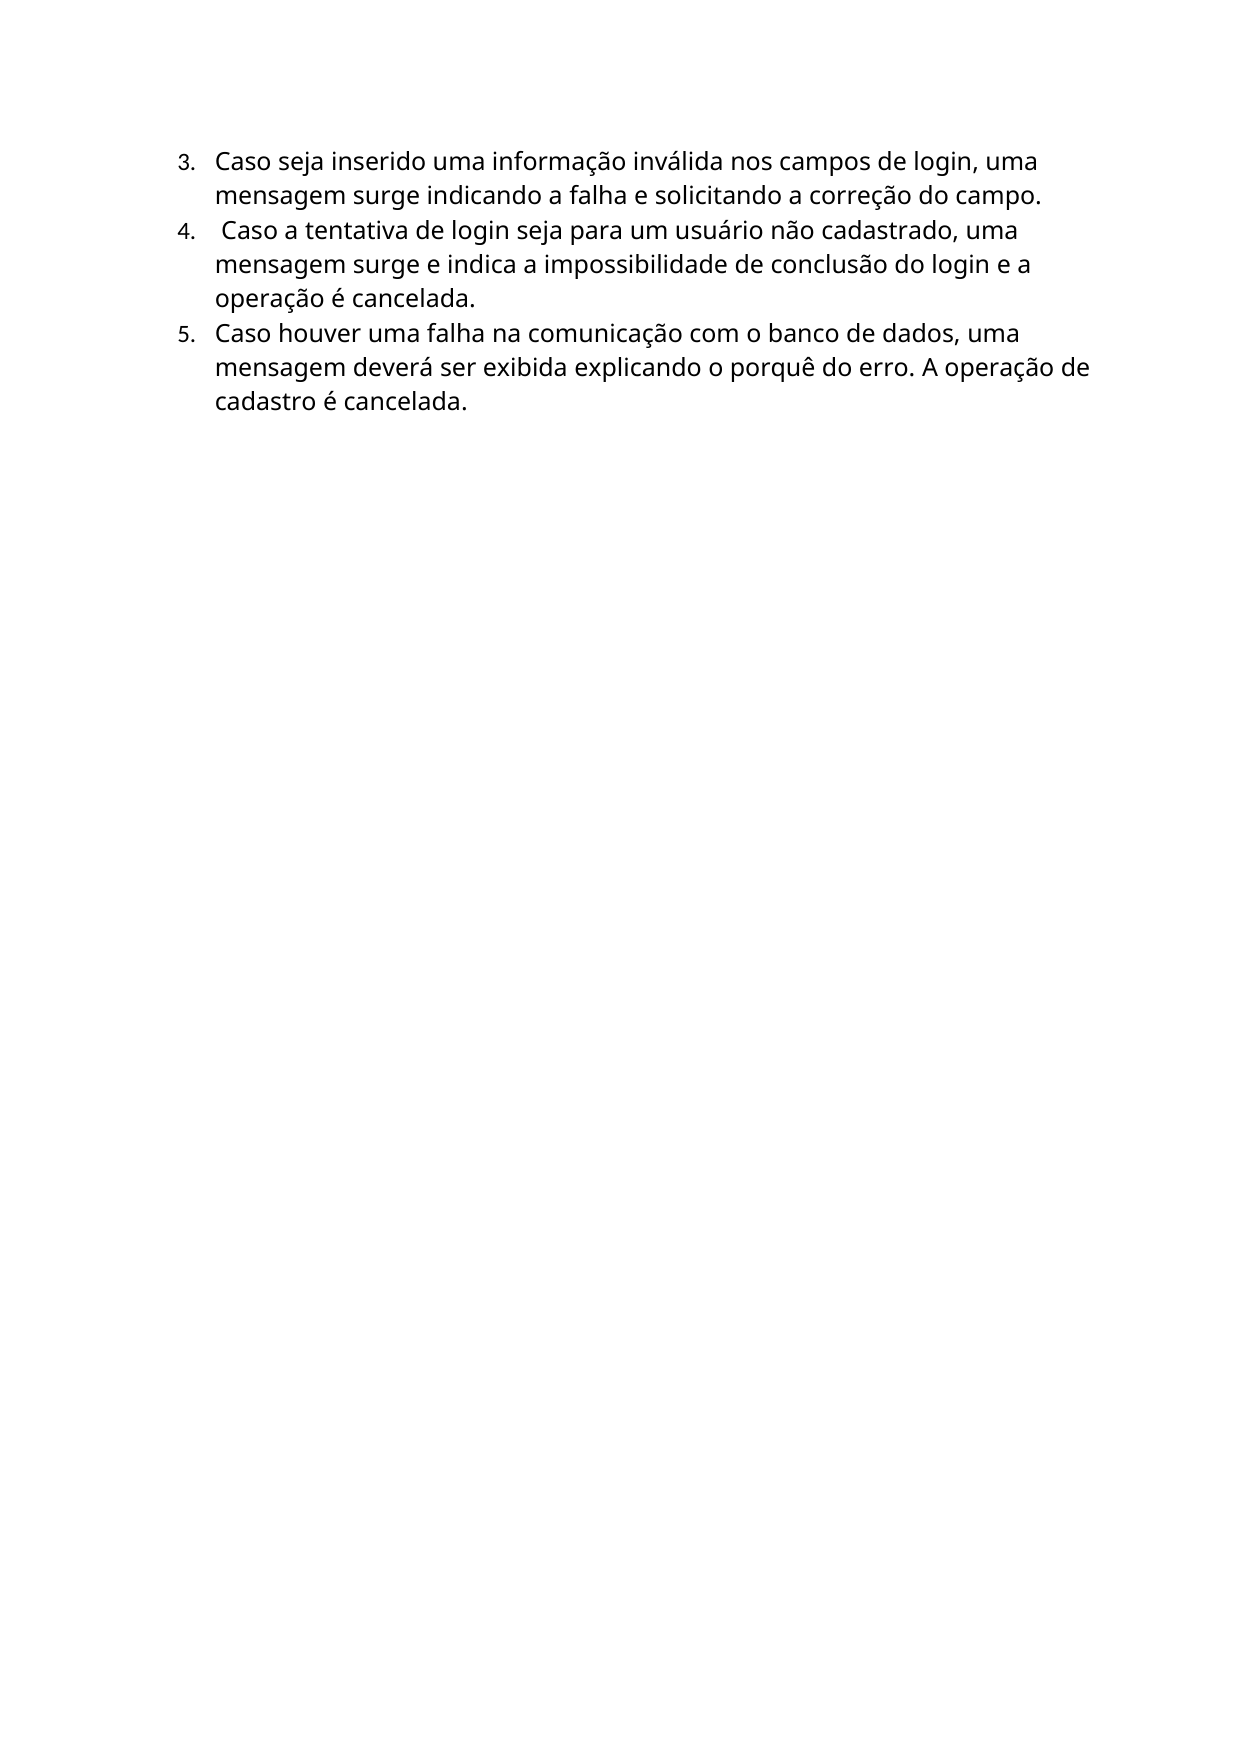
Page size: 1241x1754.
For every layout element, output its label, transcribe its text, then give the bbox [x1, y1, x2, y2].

list Caso a tentativa de login seja para um usuário não cadastrado, uma mensagem surge e indica a impossibilidade de conclusão do login e a operação é cancelada. [177, 213, 1103, 315]
list Caso seja inserido uma informação inválida nos campos de login, uma mensagem surge indicando a falha e solicitando a correção do campo. [177, 144, 1103, 212]
list Caso houver uma falha na comunicação com o banco de dados, uma mensagem deverá ser exibida explicando o porquê do erro. A operação de cadastro é cancelada. [177, 316, 1103, 418]
